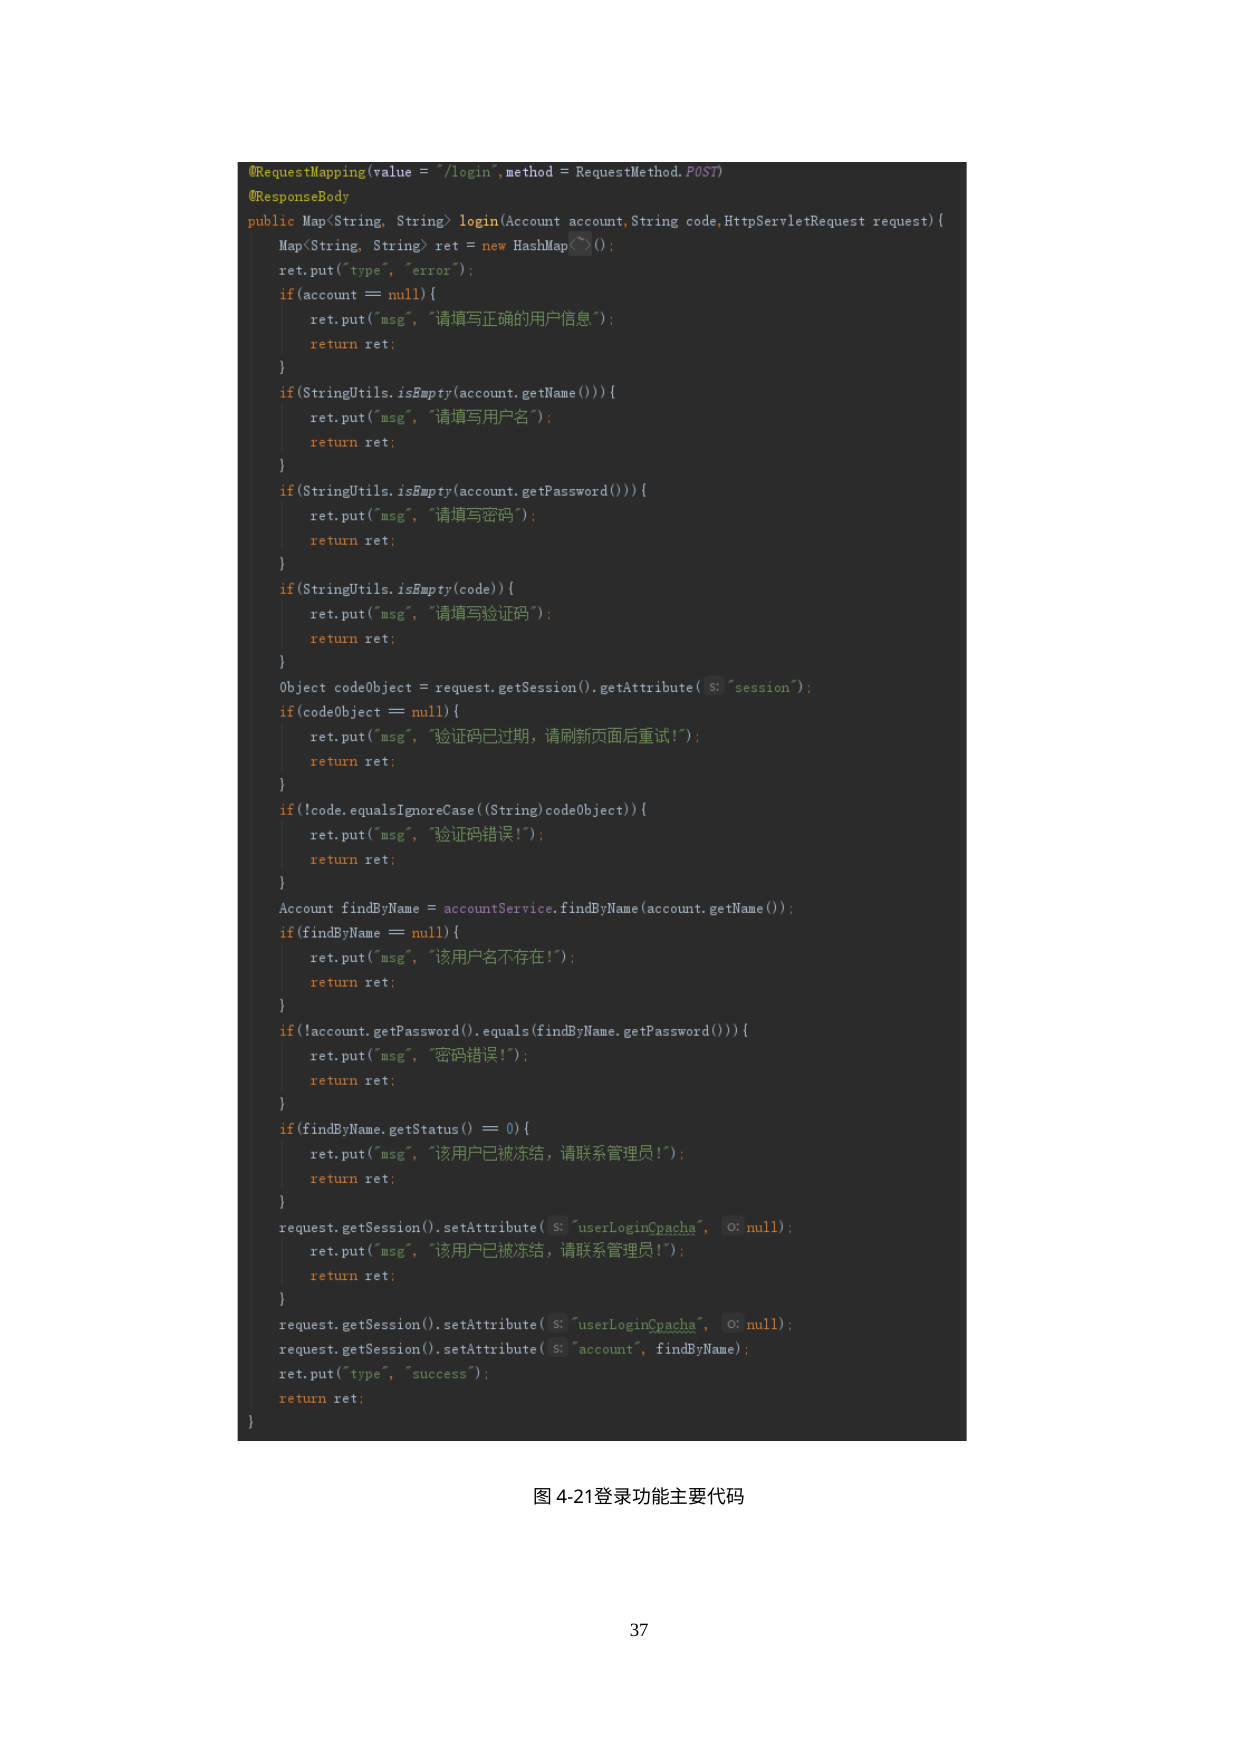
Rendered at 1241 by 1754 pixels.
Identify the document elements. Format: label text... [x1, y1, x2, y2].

picture [237, 162, 967, 1441]
